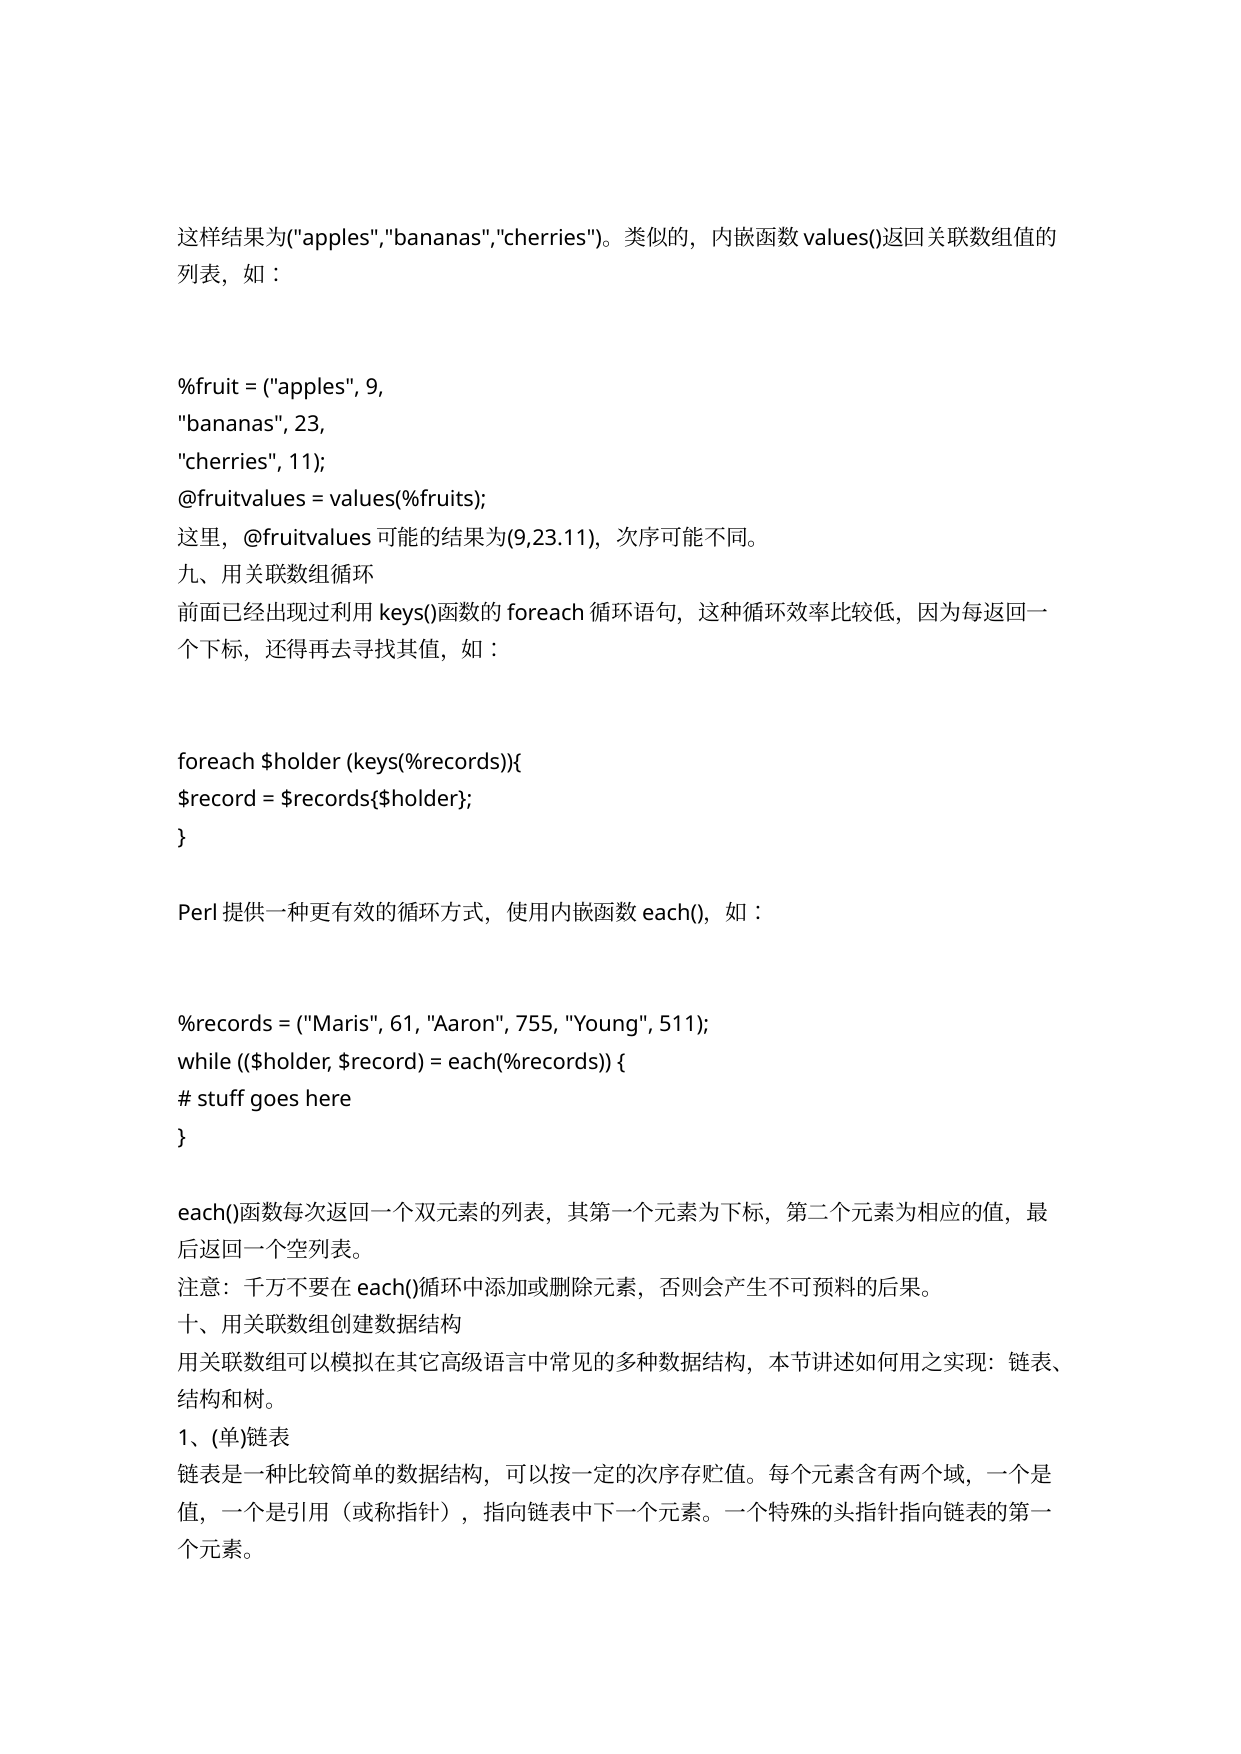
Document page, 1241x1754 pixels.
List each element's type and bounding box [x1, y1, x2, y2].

text [177, 217, 1063, 1567]
